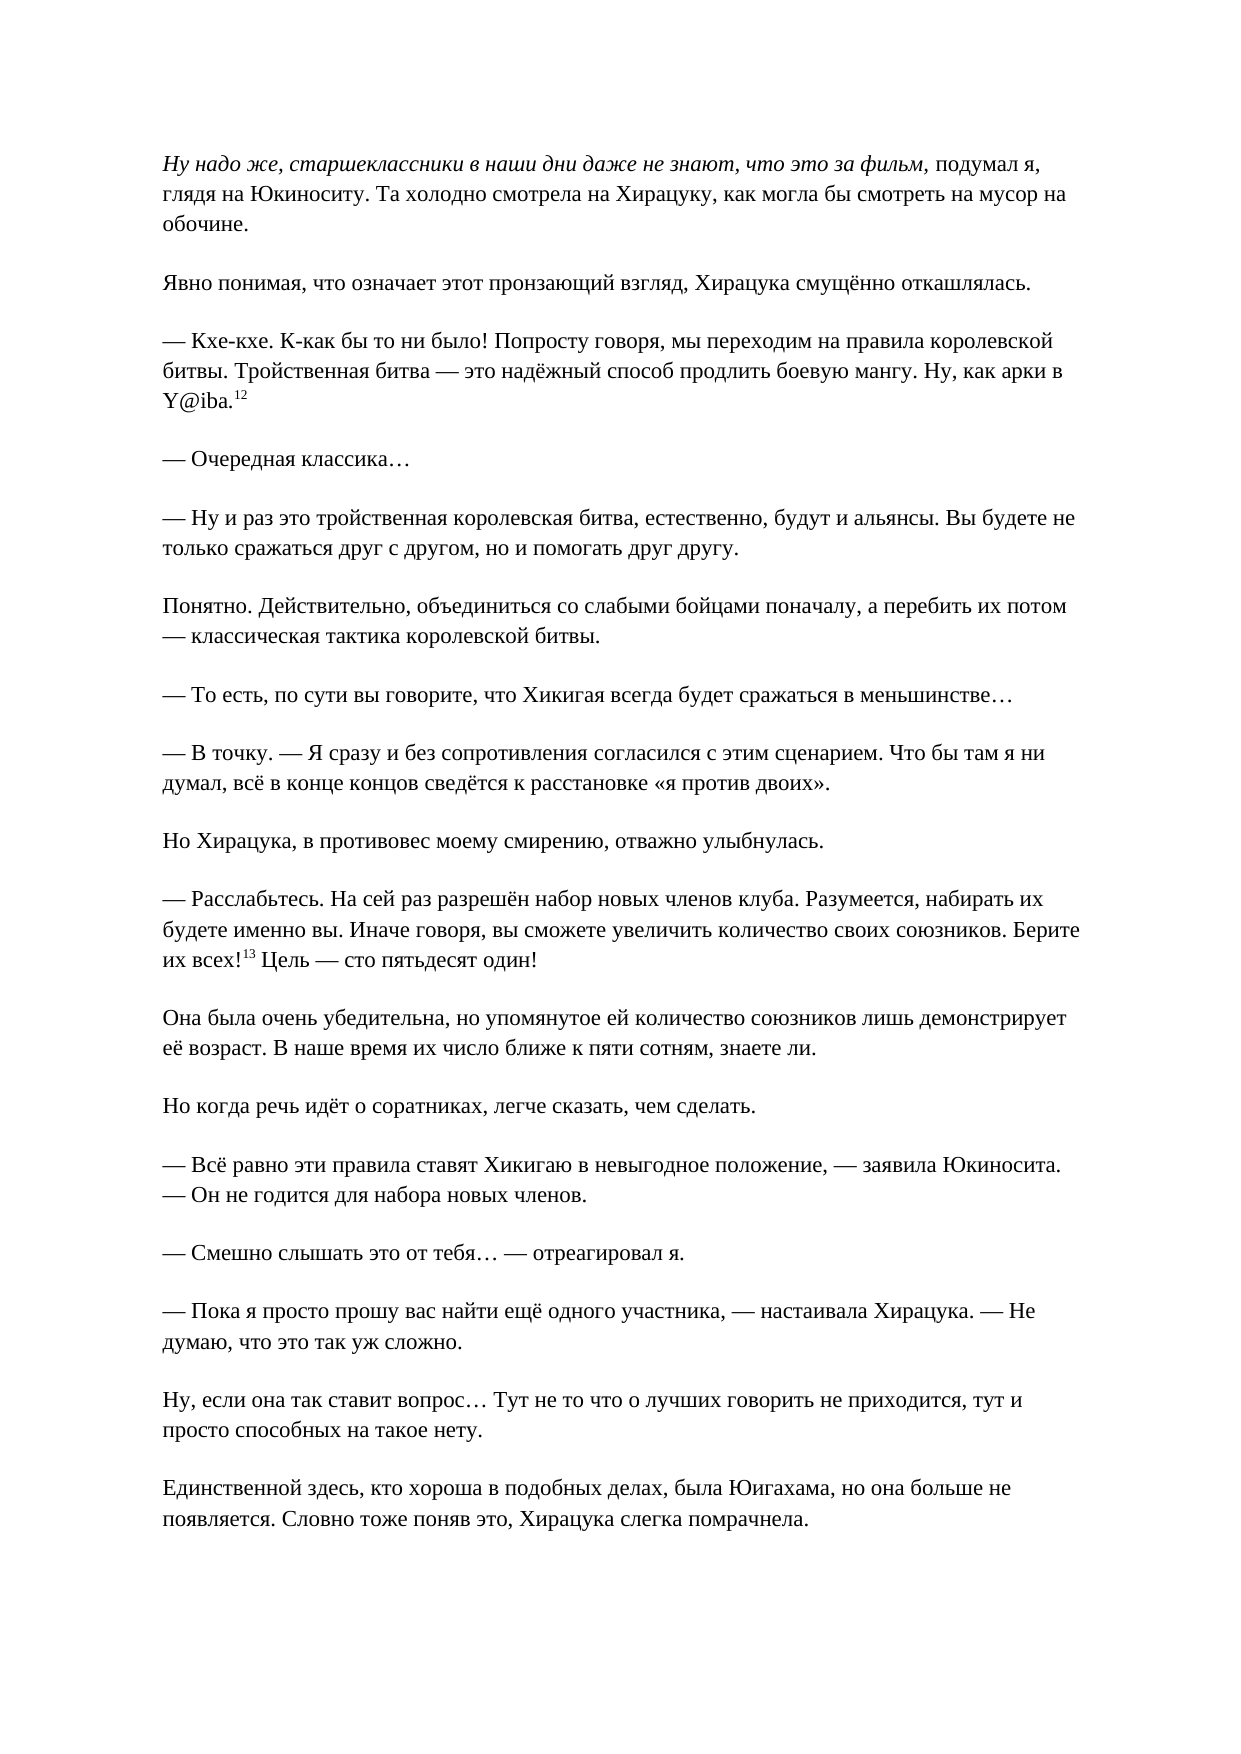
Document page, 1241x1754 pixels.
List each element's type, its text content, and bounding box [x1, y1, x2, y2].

text Она была очень убедительна, но упомянутое ей количество союзников лишь демонстрирует её возраст. В наше время их число ближе к пяти сотням, знаете ли. [162, 1004, 1090, 1061]
text Понятно. Действительно, объединиться со слабыми бойцами поначалу, а перебить их потом — классическая тактика королевской битвы. [162, 592, 1090, 649]
text Но когда речь идёт о соратниках, легче сказать, чем сделать. [162, 1093, 1090, 1119]
text — Всё равно эти правила ставят Хикигаю в невыгодное положение, — заявила Юкиносита. — Он не годится для набора новых членов. [162, 1151, 1090, 1207]
text — В точку. — Я сразу и без сопротивления согласился с этим сценарием. Что бы там я ни думал, всё в конце концов сведётся к расстановке «я против двоих». [162, 739, 1090, 795]
text — Очередная классика… [162, 446, 1090, 472]
text — Смешно слышать это от тебя… — отреагировал я. [162, 1239, 1090, 1266]
text Явно понимая, что означает этот пронзающий взгляд, Хирацука смущённо откашлялась. [162, 269, 1090, 295]
text Ну надо же, старшеклассники в наши дни даже не знают, что это за фильм, подумал я, глядя на Юкиноситу. Та холодно смотрела на Хирацуку, как могла бы смотреть на мусор на обочине. [162, 150, 1090, 237]
text — То есть, по сути вы говорите, что Хикигая всегда будет сражаться в меньшинстве… [162, 681, 1090, 707]
text — Кхе-кхе. К-как бы то ни было! Попросту говоря, мы переходим на правила королевской битвы. Тройственная битва — это надёжный способ продлить боевую мангу. Ну, как арки в Y@iba.12 [162, 327, 1090, 414]
text Ну, если она так ставит вопрос… Тут не то что о лучших говорить не приходится, тут и просто способных на такое нету. [162, 1386, 1090, 1442]
text Единственной здесь, кто хороша в подобных делах, была Юигахама, но она больше не появляется. Словно тоже поняв это, Хирацука слегка помрачнела. [162, 1474, 1090, 1531]
text Но Хирацука, в противовес моему смирению, отважно улыбнулась. [162, 827, 1090, 854]
text — Пока я просто прошу вас найти ещё одного участника, — настаивала Хирацука. — Не думаю, что это так уж сложно. [162, 1297, 1090, 1354]
text — Расслабьтесь. На сей раз разрешён набор новых членов клуба. Разумеется, набирать их будете именно вы. Иначе говоря, вы сможете увеличить количество своих союзников. Берите их всех!13 Цель — сто пятьдесят один! [162, 886, 1090, 972]
text — Ну и раз это тройственная королевская битва, естественно, будут и альянсы. Вы будете не только сражаться друг с другом, но и помогать друг другу. [162, 504, 1090, 560]
